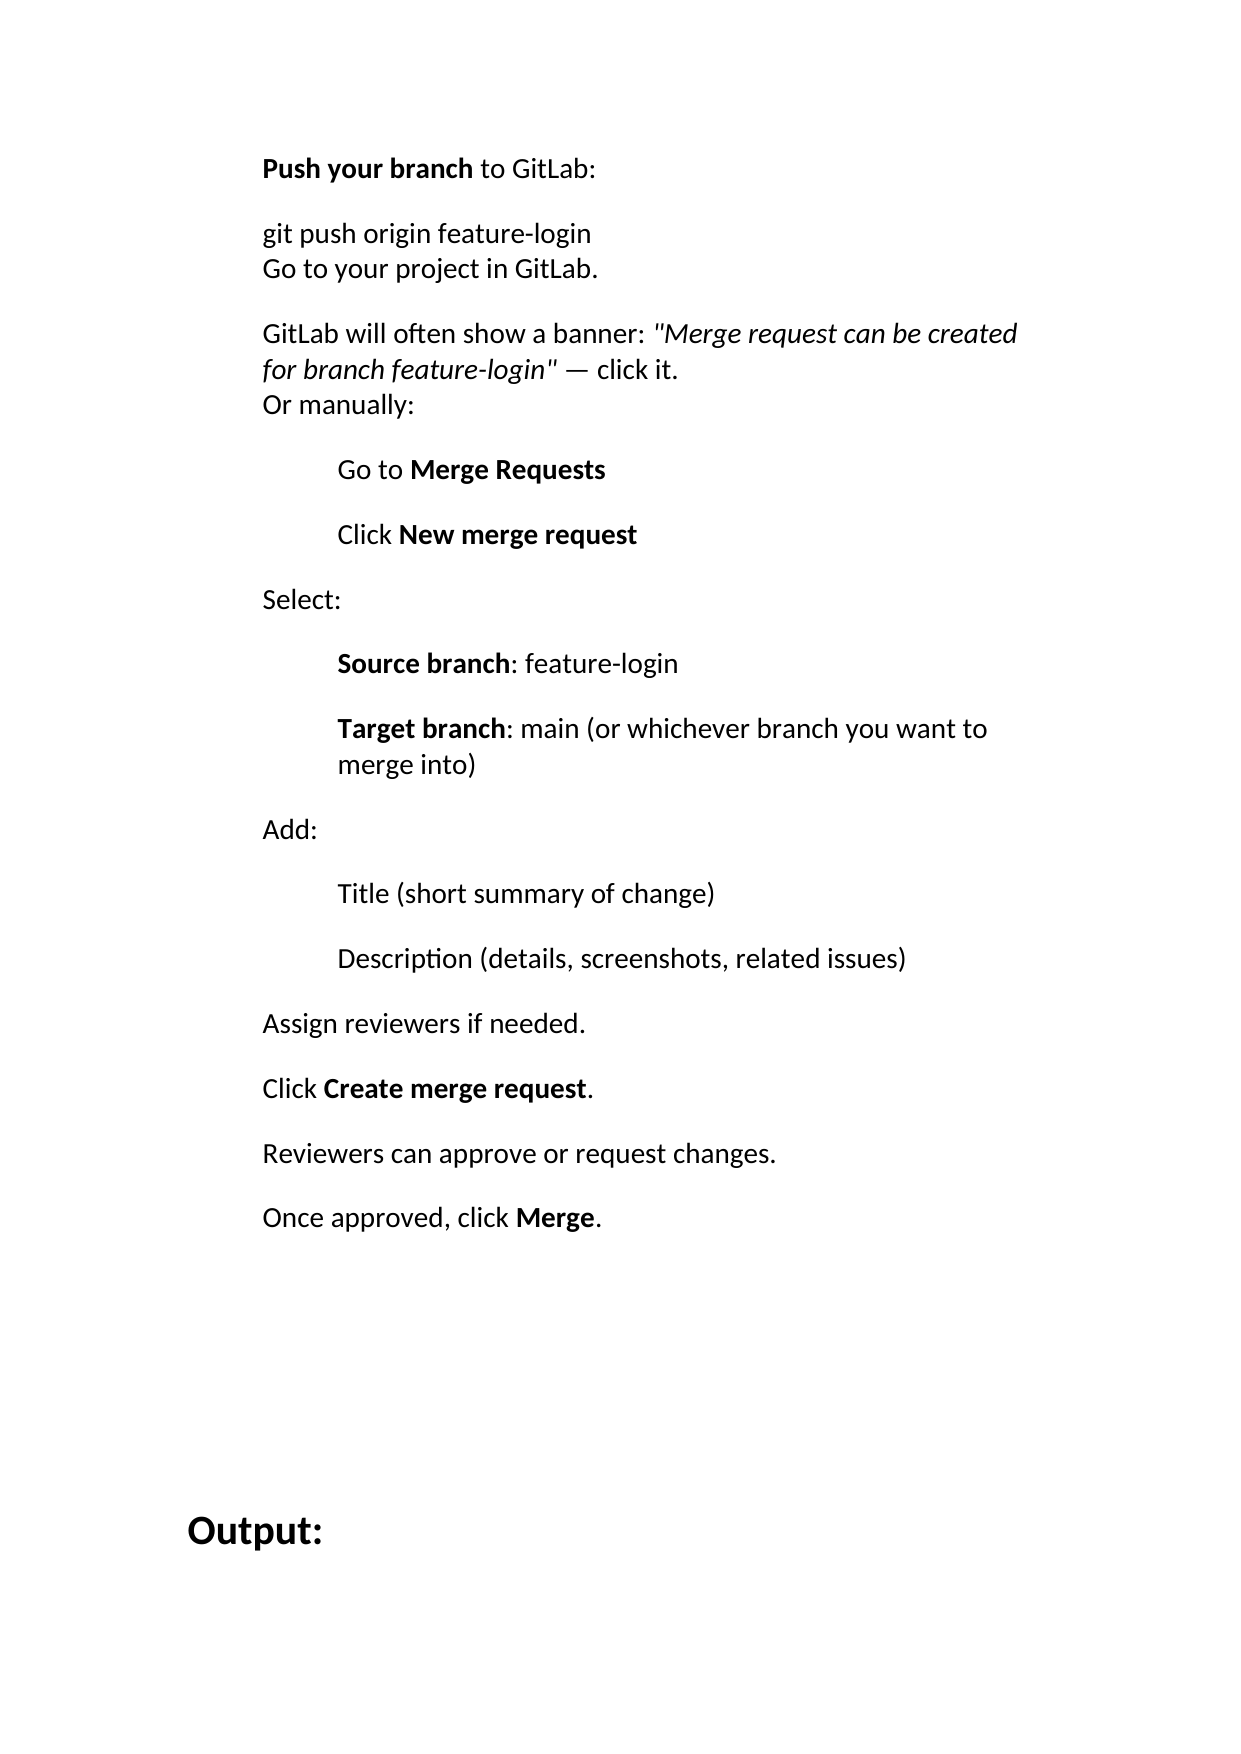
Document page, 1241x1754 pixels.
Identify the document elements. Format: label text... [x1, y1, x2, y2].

text Add: [262, 811, 1053, 846]
text Output: [187, 1504, 1053, 1555]
text Title (short summary of change) [337, 876, 1053, 911]
text Click New merge request [337, 516, 1053, 552]
text git push origin feature-login [262, 215, 1053, 250]
text Once approved, click Merge. [262, 1199, 1053, 1235]
text Push your branch to GitLab: [262, 150, 1053, 186]
text Description (details, screenshots, related issues) [337, 940, 1053, 976]
text Go to your project in GitLab. [262, 250, 1053, 286]
text Go to Merge Requests [337, 451, 1053, 487]
text Source branch: feature-login [337, 646, 1053, 681]
text Target branch: main (or whichever branch you want to merge into) [337, 710, 1053, 782]
text Click Create merge request. [262, 1070, 1053, 1106]
text Select: [262, 581, 1053, 616]
text GitLab will often show a banner: "Merge request can be created for branch feature-login" — click it. Or manually: [262, 315, 1053, 422]
text Assign reviewers if needed. [262, 1005, 1053, 1041]
text Reviewers can approve or request changes. [262, 1135, 1053, 1170]
